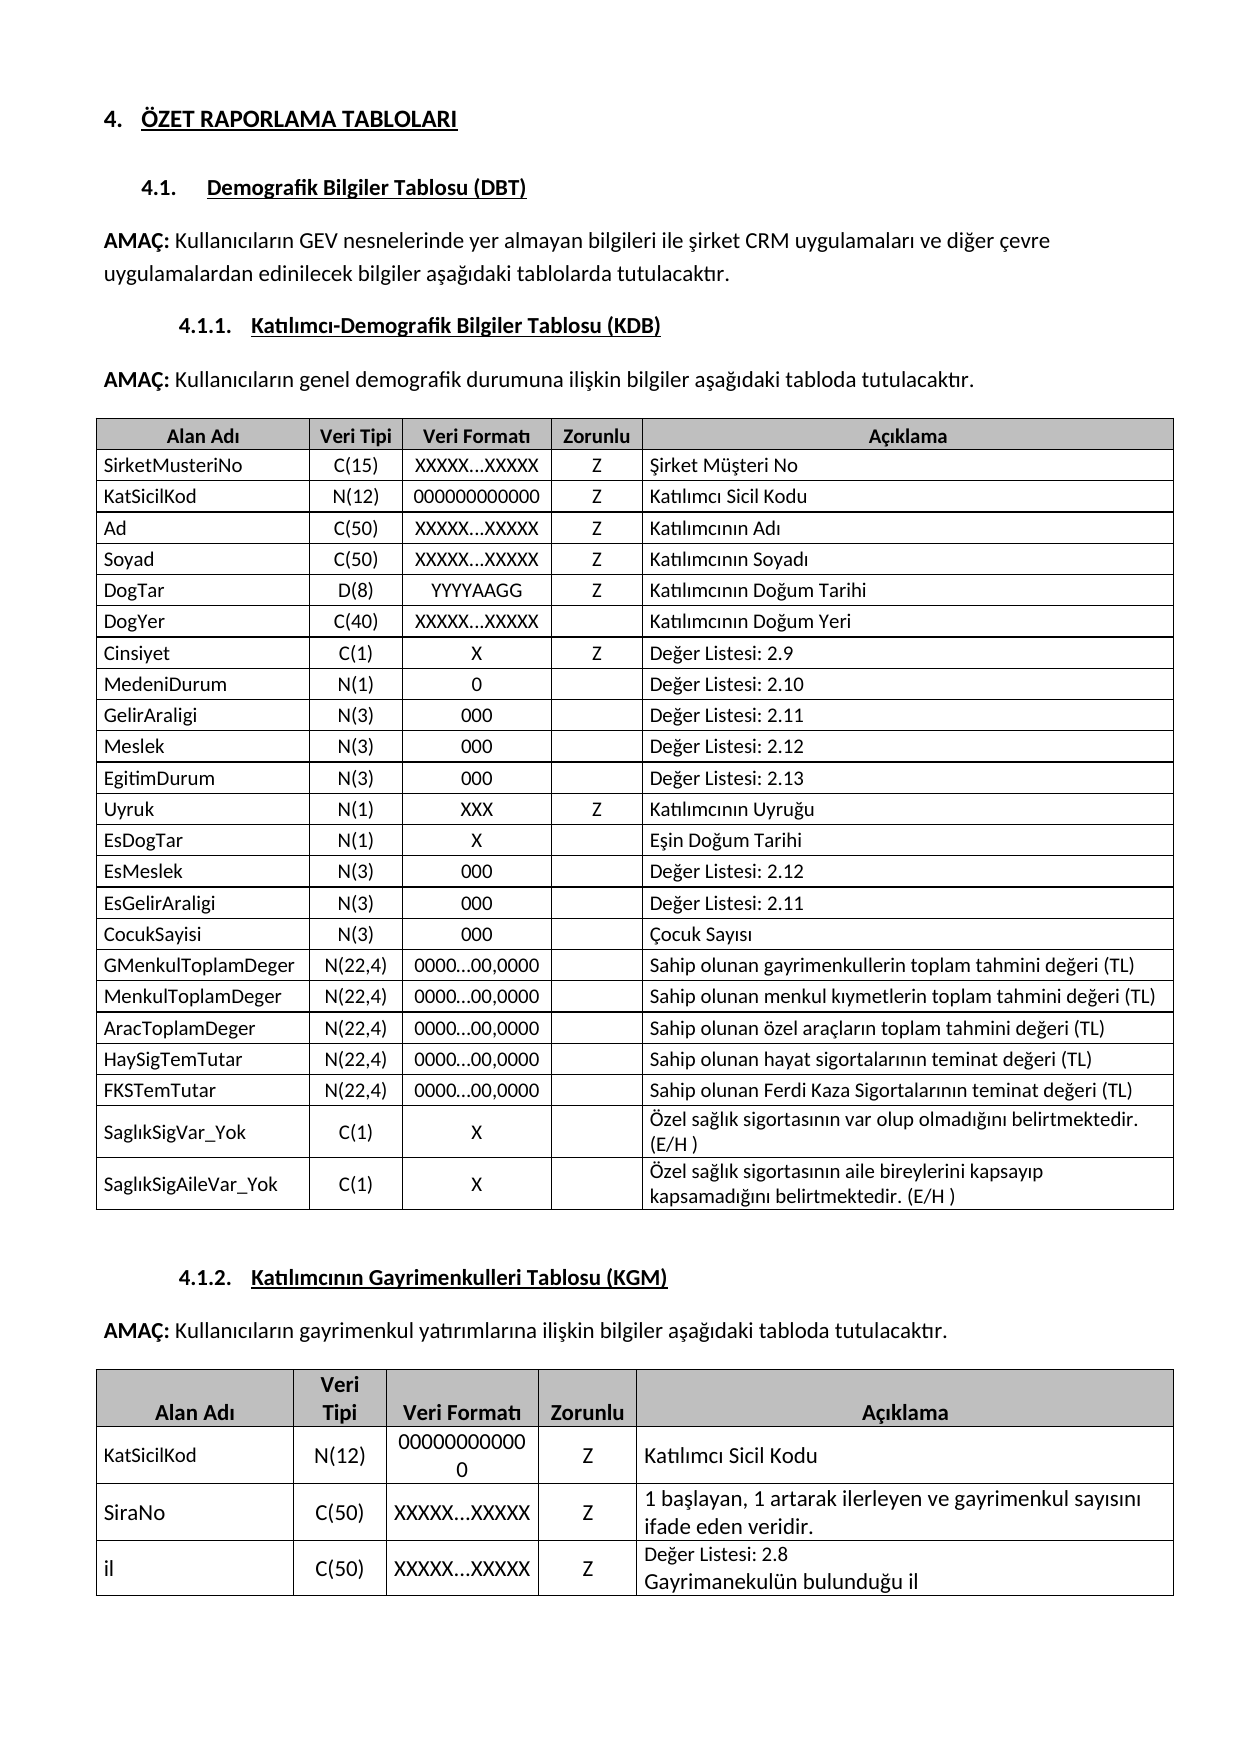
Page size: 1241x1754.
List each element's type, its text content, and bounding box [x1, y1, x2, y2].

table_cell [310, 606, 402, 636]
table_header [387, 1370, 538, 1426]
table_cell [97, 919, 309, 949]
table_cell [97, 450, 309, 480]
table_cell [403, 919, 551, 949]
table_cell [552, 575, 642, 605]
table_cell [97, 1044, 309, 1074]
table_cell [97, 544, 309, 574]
list ÖZET RAPORLAMA TABLOLARI [103, 103, 1181, 134]
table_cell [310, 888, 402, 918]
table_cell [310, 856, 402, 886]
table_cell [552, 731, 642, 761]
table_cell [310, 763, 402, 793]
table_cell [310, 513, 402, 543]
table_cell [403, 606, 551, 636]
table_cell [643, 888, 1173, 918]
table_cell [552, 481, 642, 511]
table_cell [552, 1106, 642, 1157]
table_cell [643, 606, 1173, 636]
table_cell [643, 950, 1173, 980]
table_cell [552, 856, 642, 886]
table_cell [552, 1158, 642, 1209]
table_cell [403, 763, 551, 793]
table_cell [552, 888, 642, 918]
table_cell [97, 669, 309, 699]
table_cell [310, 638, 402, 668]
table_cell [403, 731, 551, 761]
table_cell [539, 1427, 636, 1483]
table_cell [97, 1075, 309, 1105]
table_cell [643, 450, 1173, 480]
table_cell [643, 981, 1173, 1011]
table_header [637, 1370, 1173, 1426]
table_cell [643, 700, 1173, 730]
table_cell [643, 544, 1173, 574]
text AMAÇ: Kullanıcıların GEV nesnelerinde yer almayan bilgileri ile şirket CRM uygulamaları ve diğer çevre uygulamalardan edinilecek bilgiler aşağıdaki tablolarda tutulacaktır. [103, 226, 1181, 287]
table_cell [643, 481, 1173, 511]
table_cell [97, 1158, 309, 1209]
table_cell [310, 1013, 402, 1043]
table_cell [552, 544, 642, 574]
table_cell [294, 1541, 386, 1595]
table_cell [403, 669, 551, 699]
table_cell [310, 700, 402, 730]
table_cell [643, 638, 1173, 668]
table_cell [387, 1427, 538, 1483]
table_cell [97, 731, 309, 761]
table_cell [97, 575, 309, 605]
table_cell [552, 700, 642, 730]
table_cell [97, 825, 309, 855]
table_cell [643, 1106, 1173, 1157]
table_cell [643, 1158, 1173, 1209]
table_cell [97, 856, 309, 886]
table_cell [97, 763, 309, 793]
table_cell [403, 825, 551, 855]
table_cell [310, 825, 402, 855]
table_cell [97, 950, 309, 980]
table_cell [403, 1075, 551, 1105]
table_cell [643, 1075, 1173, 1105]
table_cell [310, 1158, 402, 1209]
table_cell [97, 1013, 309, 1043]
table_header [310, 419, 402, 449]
text AMAÇ: Kullanıcıların gayrimenkul yatırımlarına ilişkin bilgiler aşağıdaki tabloda tutulacaktır. [103, 1316, 1181, 1344]
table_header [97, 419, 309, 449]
list Katılımcı-Demografik Bilgiler Tablosu (KDB) [178, 312, 1181, 340]
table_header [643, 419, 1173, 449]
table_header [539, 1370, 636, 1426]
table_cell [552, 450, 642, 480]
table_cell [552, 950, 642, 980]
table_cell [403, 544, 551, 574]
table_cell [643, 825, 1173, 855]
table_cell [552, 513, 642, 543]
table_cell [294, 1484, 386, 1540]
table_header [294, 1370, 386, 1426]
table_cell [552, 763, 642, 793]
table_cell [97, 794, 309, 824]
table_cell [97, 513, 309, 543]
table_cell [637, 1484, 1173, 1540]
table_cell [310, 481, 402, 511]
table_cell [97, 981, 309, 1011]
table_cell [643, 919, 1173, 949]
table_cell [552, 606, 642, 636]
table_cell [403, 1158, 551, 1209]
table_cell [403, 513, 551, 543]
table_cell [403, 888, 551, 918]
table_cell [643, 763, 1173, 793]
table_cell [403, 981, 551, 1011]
list Demografik Bilgiler Tablosu (DBT) [141, 173, 1181, 201]
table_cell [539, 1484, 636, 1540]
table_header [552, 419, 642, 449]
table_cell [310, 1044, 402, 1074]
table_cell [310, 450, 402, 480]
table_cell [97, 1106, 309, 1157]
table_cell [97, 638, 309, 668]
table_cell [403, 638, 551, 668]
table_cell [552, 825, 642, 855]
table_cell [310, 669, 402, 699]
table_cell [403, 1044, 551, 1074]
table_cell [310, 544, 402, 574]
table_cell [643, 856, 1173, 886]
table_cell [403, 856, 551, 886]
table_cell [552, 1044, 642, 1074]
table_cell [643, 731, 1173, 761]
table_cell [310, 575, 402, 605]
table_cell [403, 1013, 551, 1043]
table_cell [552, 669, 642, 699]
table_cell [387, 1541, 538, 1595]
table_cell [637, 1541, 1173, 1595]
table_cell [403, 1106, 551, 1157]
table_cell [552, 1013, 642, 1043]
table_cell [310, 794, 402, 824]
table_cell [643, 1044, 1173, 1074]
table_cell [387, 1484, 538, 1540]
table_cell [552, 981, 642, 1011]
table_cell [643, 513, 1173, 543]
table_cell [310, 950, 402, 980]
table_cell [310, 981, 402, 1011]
text AMAÇ: Kullanıcıların genel demografik durumuna ilişkin bilgiler aşağıdaki tabloda tutulacaktır. [103, 365, 1181, 393]
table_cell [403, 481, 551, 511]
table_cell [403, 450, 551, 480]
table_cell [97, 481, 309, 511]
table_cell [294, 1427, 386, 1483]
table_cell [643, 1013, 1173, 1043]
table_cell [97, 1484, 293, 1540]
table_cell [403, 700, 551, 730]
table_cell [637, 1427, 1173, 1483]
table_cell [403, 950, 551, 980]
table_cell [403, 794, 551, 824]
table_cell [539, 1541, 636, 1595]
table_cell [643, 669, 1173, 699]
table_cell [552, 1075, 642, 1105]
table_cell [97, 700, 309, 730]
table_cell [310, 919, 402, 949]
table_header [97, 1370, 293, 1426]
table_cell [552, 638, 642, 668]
list Katılımcının Gayrimenkulleri Tablosu (KGM) [178, 1263, 1181, 1291]
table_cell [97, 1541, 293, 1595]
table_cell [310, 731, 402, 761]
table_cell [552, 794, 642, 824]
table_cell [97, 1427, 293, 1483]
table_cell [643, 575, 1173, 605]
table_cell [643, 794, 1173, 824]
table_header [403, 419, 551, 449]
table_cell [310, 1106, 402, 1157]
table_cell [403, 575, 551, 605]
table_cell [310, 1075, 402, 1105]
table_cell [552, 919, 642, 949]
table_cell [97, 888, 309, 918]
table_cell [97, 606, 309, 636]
